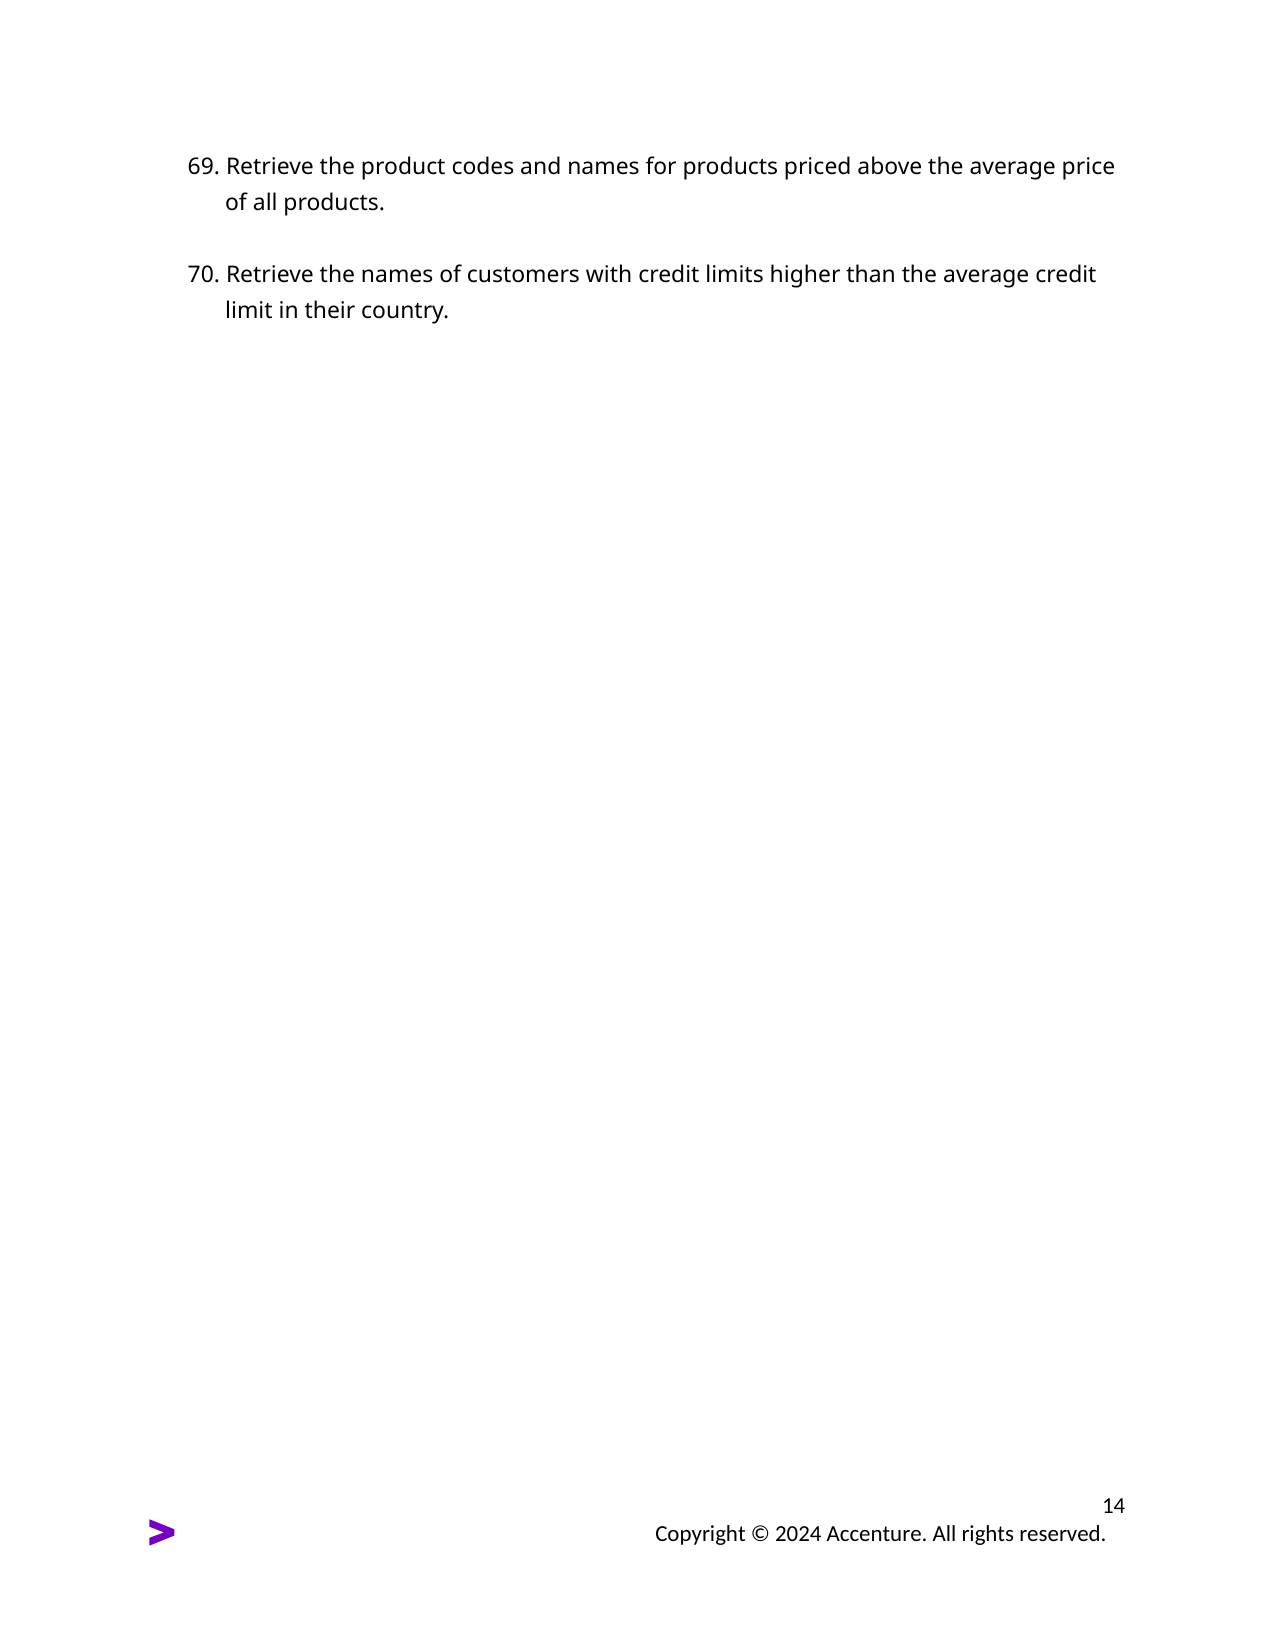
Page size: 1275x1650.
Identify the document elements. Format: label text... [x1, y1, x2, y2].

list Retrieve the product codes and names for products priced above the average price of all products. [187, 150, 1125, 217]
list Retrieve the names of customers with credit limits higher than the average credit limit in their country. [187, 258, 1125, 325]
